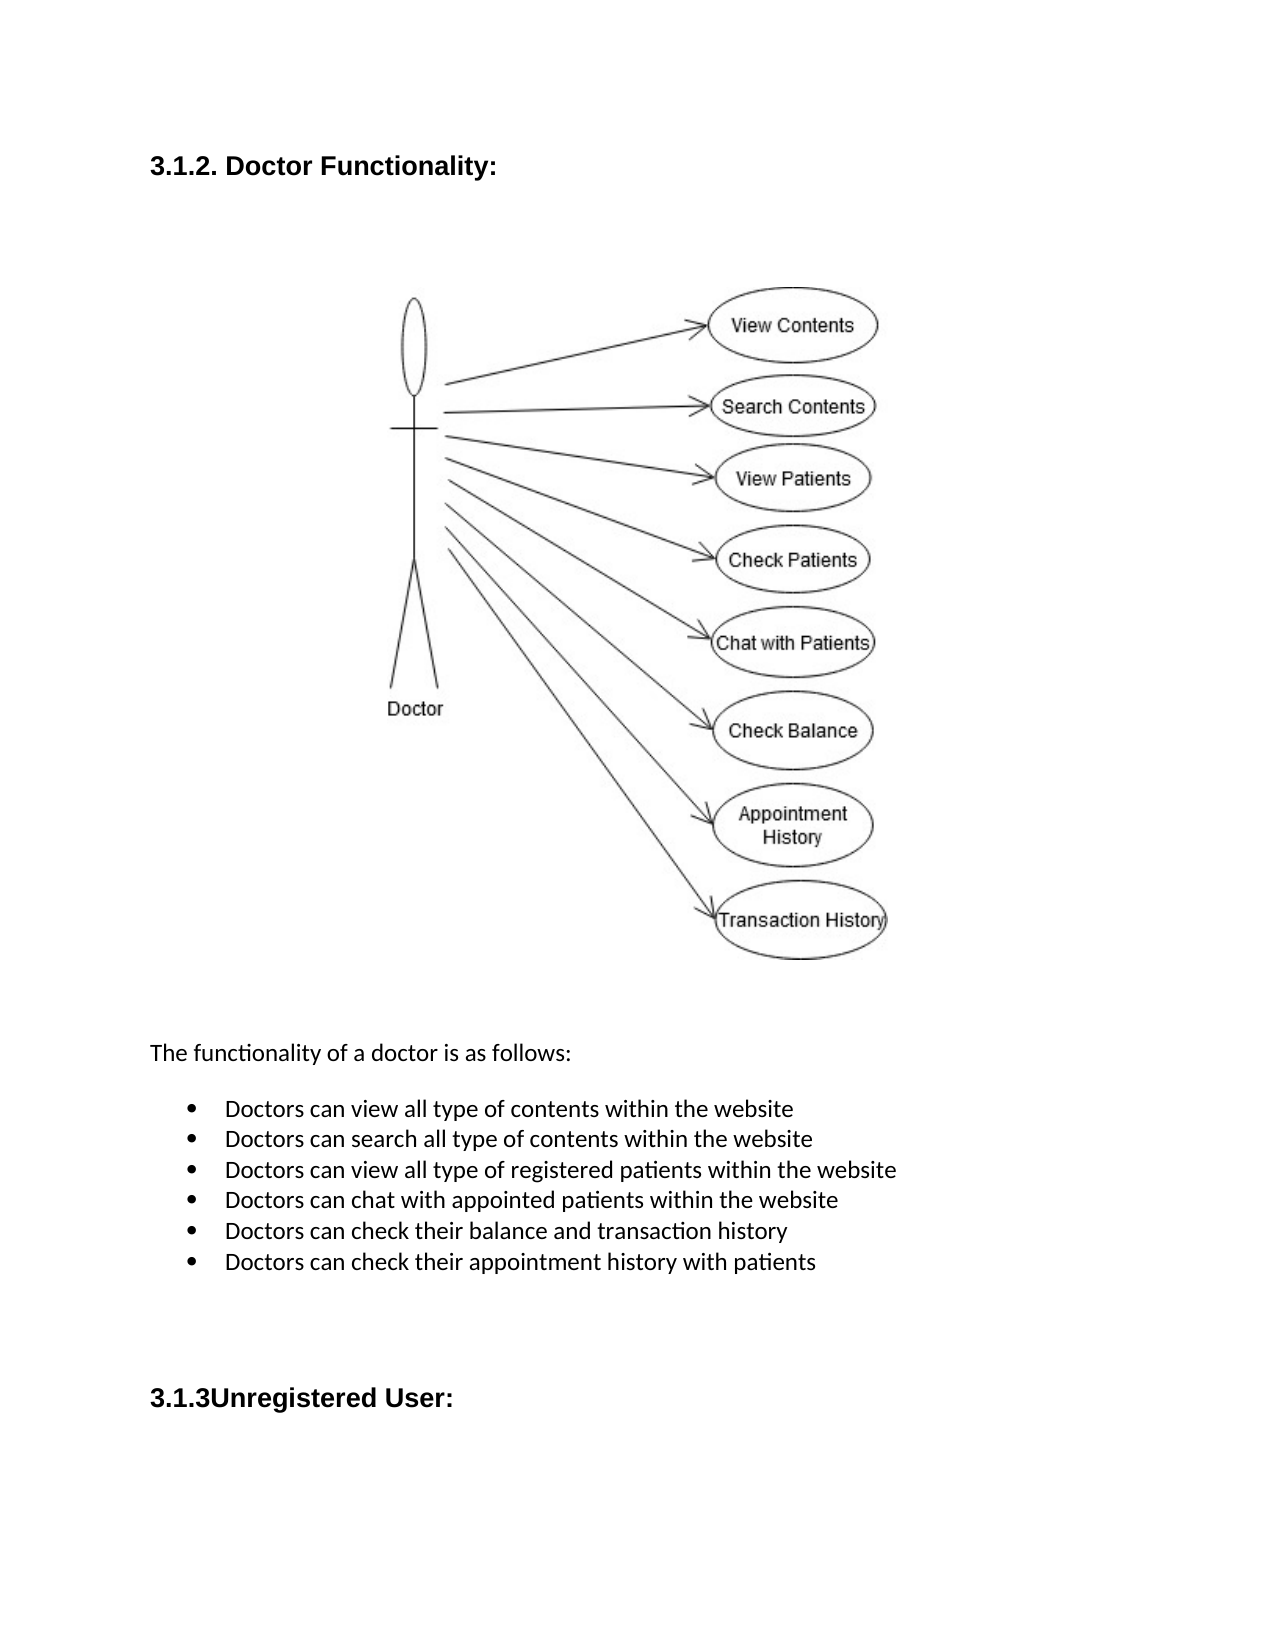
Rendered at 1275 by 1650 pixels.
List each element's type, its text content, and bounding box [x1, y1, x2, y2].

list Doctors can view all type of registered patients within the website [187, 1154, 1125, 1185]
list Doctors can chat with appointed patients within the website [187, 1185, 1125, 1215]
list Doctors can search all type of contents within the website [187, 1124, 1125, 1154]
subtitle 3.1.2. Doctor Functionality: [150, 150, 1125, 181]
list Doctors can check their appointment history with patients [187, 1246, 1125, 1276]
list Doctors can view all type of contents within the website [187, 1093, 1125, 1124]
list Doctors can check their balance and transaction history [187, 1215, 1125, 1246]
text The functionality of a doctor is as follows: [150, 1037, 1125, 1068]
subtitle 3.1.3Unregistered User: [150, 1382, 1125, 1413]
picture [387, 287, 888, 960]
